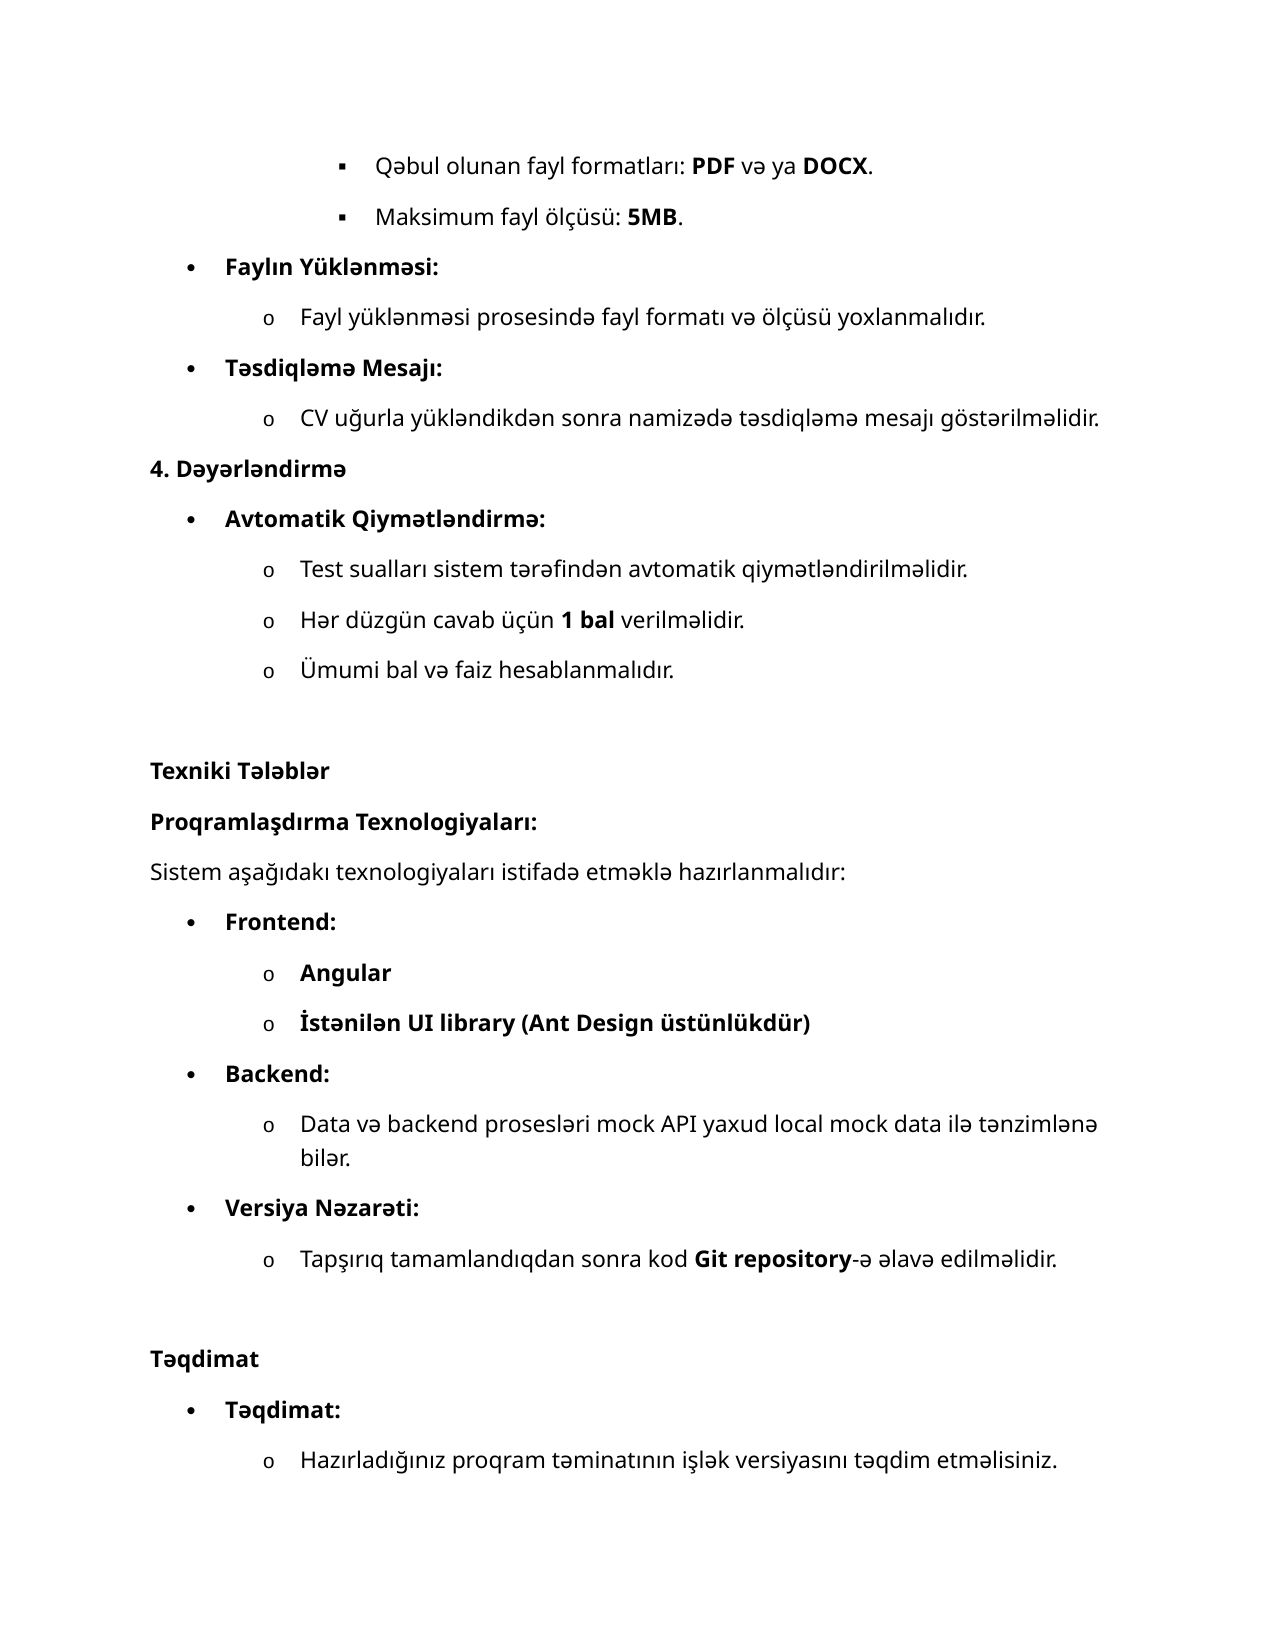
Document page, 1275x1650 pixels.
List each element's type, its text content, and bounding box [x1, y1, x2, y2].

text Texniki Tələblər [150, 755, 1125, 786]
list Test sualları sistem tərəfindən avtomatik qiymətləndirilməlidir. [262, 553, 1125, 584]
list Frontend: [187, 906, 1125, 937]
list Avtomatik Qiymətləndirmə: [187, 503, 1125, 534]
list Hər düzgün cavab üçün 1 bal verilməlidir. [262, 604, 1125, 635]
list Data və backend prosesləri mock API yaxud local mock data ilə tənzimlənə bilər. [262, 1108, 1125, 1173]
list Backend: [187, 1057, 1125, 1089]
text Proqramlaşdırma Texnologiyaları: [150, 805, 1125, 837]
list İstənilən UI library (Ant Design üstünlükdür) [262, 1007, 1125, 1038]
list Fayl yüklənməsi prosesində fayl formatı və ölçüsü yoxlanmalıdır. [262, 301, 1125, 332]
list Qəbul olunan fayl formatları: PDF və ya DOCX. [337, 150, 1125, 181]
text Sistem aşağıdakı texnologiyaları istifadə etməklə hazırlanmalıdır: [150, 856, 1125, 887]
text Təqdimat [150, 1343, 1125, 1374]
list Angular [262, 957, 1125, 988]
list Faylın Yüklənməsi: [187, 251, 1125, 282]
list Maksimum fayl ölçüsü: 5MB. [337, 200, 1125, 232]
list Təqdimat: [187, 1394, 1125, 1425]
text 4. Dəyərləndirmə [150, 452, 1125, 484]
list CV uğurla yükləndikdən sonra namizədə təsdiqləmə mesajı göstərilməlidir. [262, 402, 1125, 433]
list Hazırladığınız proqram təminatının işlək versiyasını təqdim etməlisiniz. [262, 1444, 1125, 1475]
list Təsdiqləmə Mesajı: [187, 352, 1125, 383]
list Versiya Nəzarəti: [187, 1192, 1125, 1223]
list Tapşırıq tamamlandıqdan sonra kod Git repository-ə əlavə edilməlidir. [262, 1242, 1125, 1274]
list Ümumi bal və faiz hesablanmalıdır. [262, 654, 1125, 685]
